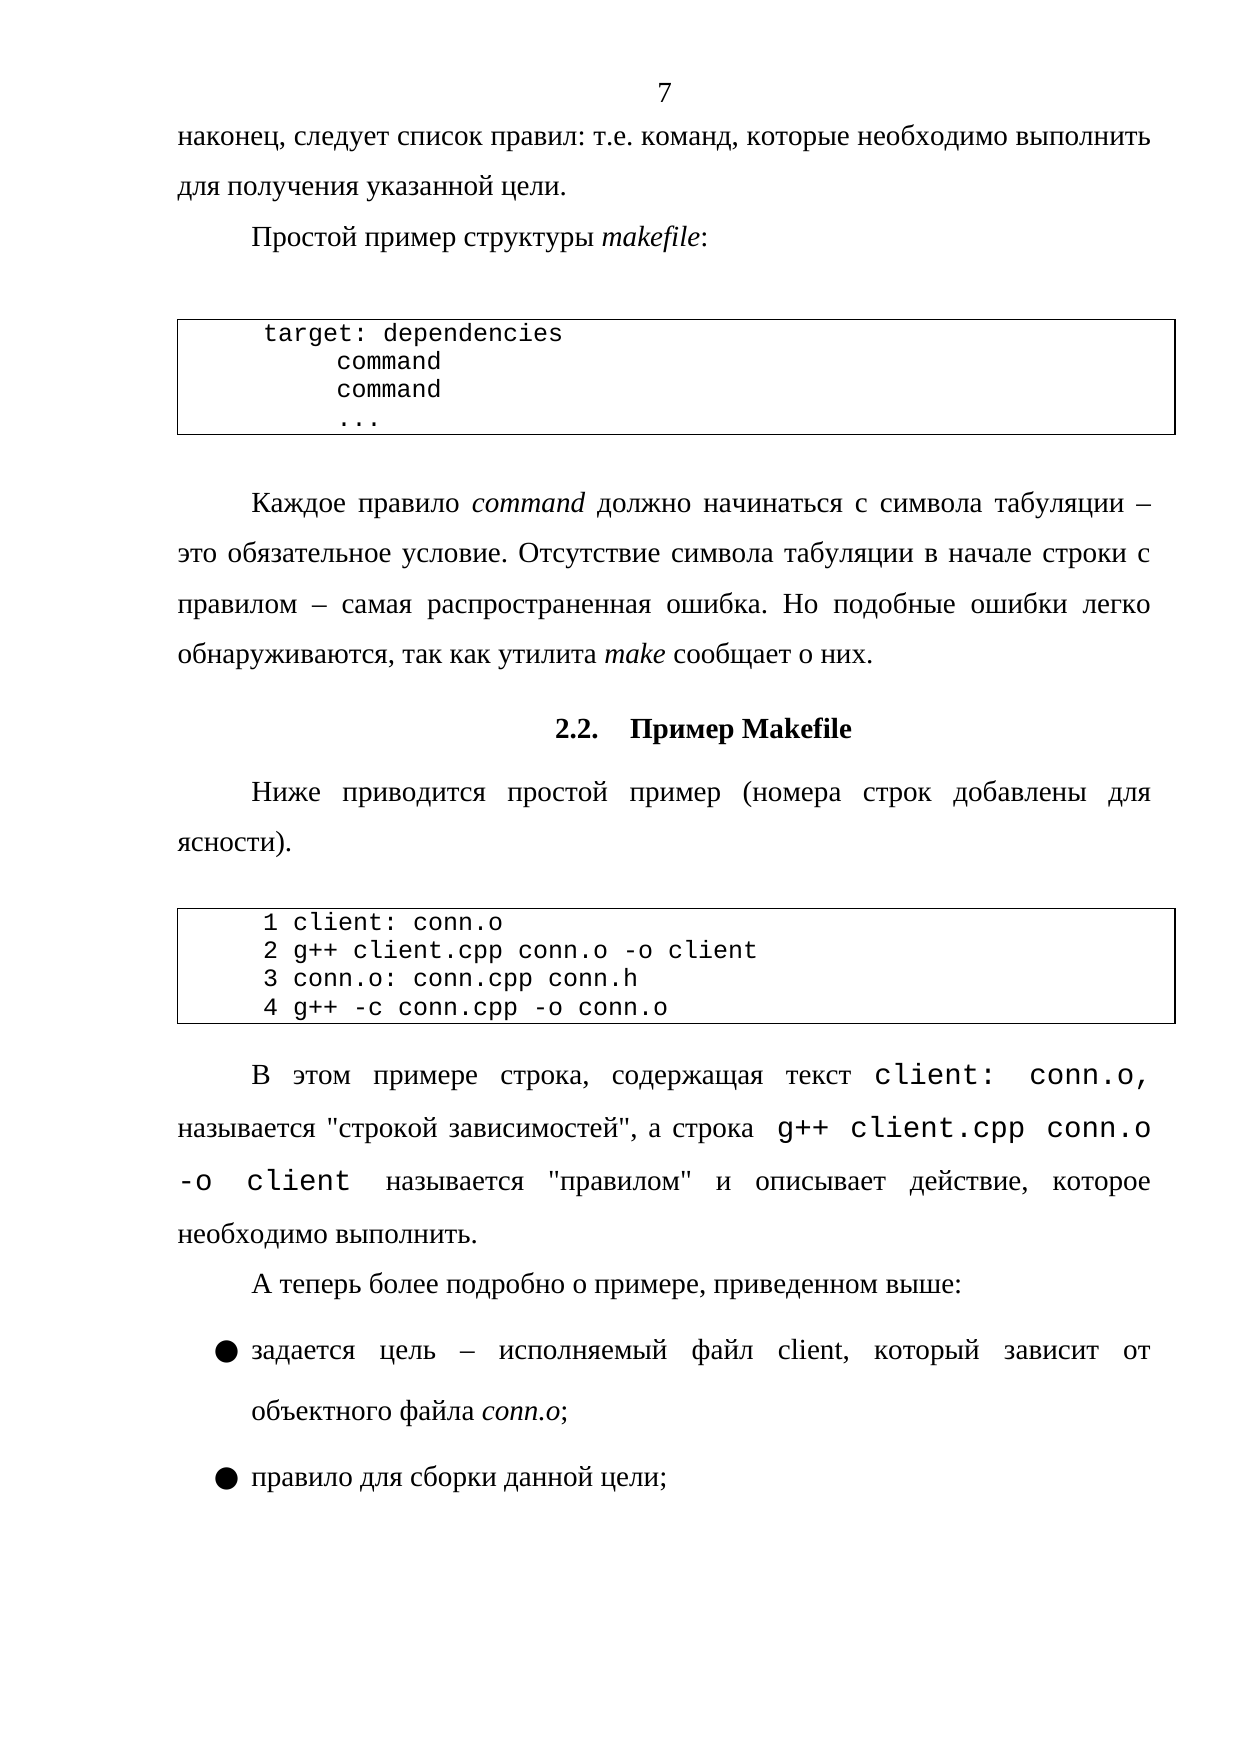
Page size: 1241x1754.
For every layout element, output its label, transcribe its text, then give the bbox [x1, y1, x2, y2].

table_header 1 client: conn.o 2 g++ client.cpp conn.o -o client 3 conn.o: conn.cpp conn.h 4 g++ -c conn.cpp -o conn.o [178, 909, 1174, 1023]
list задается цель – исполняемый файл client, который зависит от объектного файла conn.o; [213, 1316, 1152, 1426]
text Каждое правило command должно начинаться с символа табуляции – это обязательное условие. Отсутствие символа табуляции в начале строки с правилом – самая распространенная ошибка. Но подобные ошибки легко обнаруживаются, так как утилита make сообщает о них. [177, 485, 1152, 669]
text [177, 118, 1152, 202]
text Простой пример структуры makefile: [177, 219, 1152, 252]
list правило для сборки данной цели; [213, 1443, 1152, 1503]
text В этом примере строка, содержащая текст client: conn.o, называется "строкой зависимостей", а строка g++ client.cpp conn.o -o client называется "правилом" и описывает действие, которое необходимо выполнить. [177, 1057, 1152, 1249]
subtitle Пример Makefile [255, 711, 1152, 745]
text А теперь более подробно о примере, приведенном выше: [177, 1266, 1152, 1299]
table_header target: dependencies command command ... [178, 320, 1174, 434]
text Ниже приводится простой пример (номера строк добавлены для ясности). [177, 774, 1152, 858]
